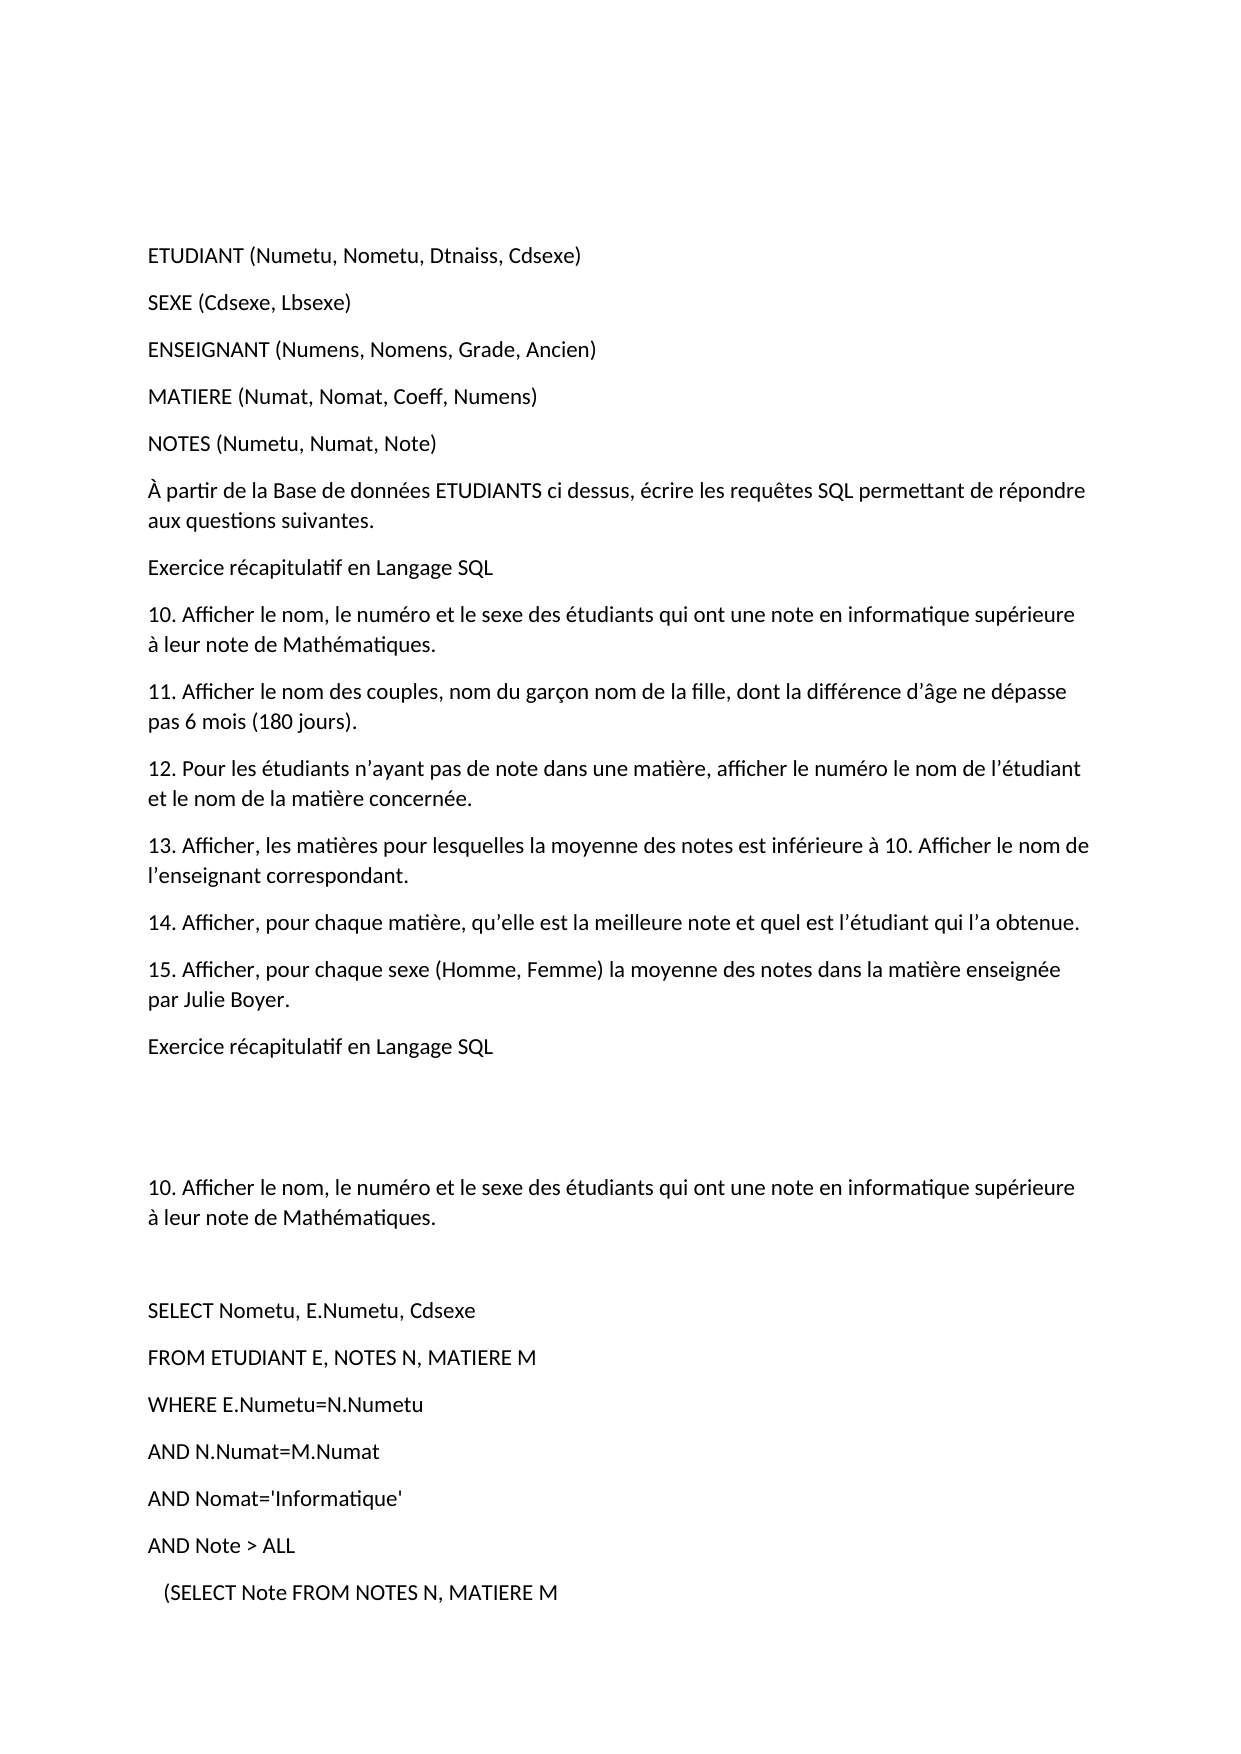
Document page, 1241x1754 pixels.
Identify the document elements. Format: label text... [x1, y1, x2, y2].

text 11. Afficher le nom des couples, nom du garçon nom de la fille, dont la différence d’âge ne dépasse pas 6 mois (180 jours). [148, 677, 1093, 735]
text 14. Afficher, pour chaque matière, qu’elle est la meilleure note et quel est l’étudiant qui l’a obtenue. [148, 908, 1093, 936]
text 12. Pour les étudiants n’ayant pas de note dans une matière, afficher le numéro le nom de l’étudiant et le nom de la matière concernée. [148, 754, 1093, 812]
text 10. Afficher le nom, le numéro et le sexe des étudiants qui ont une note en informatique supérieure à leur note de Mathématiques. [148, 600, 1093, 658]
text WHERE E.Numetu=N.Numetu [148, 1390, 1093, 1418]
text (SELECT Note FROM NOTES N, MATIERE M [148, 1578, 1093, 1606]
text Exercice récapitulatif en Langage SQL [148, 553, 1093, 581]
text À partir de la Base de données ETUDIANTS ci dessus, écrire les requêtes SQL permettant de répondre aux questions suivantes. [148, 476, 1093, 534]
text AND Note > ALL [148, 1531, 1093, 1559]
text AND Nomat='Informatique' [148, 1484, 1093, 1512]
text 10. Afficher le nom, le numéro et le sexe des étudiants qui ont une note en informatique supérieure à leur note de Mathématiques. [148, 1173, 1093, 1231]
text MATIERE (Numat, Nomat, Coeff, Numens) [148, 382, 1093, 410]
text ENSEIGNANT (Numens, Nomens, Grade, Ancien) [148, 335, 1093, 363]
text SELECT Nometu, E.Numetu, Cdsexe [148, 1297, 1093, 1324]
text 15. Afficher, pour chaque sexe (Homme, Femme) la moyenne des notes dans la matière enseignée par Julie Boyer. [148, 955, 1093, 1013]
text ETUDIANT (Numetu, Nometu, Dtnaiss, Cdsexe) [148, 241, 1093, 269]
text 13. Afficher, les matières pour lesquelles la moyenne des notes est inférieure à 10. Afficher le nom de l’enseignant correspondant. [148, 831, 1093, 889]
text Exercice récapitulatif en Langage SQL [148, 1032, 1093, 1060]
text NOTES (Numetu, Numat, Note) [148, 429, 1093, 457]
text AND N.Numat=M.Numat [148, 1437, 1093, 1465]
text SEXE (Cdsexe, Lbsexe) [148, 288, 1093, 316]
text FROM ETUDIANT E, NOTES N, MATIERE M [148, 1343, 1093, 1371]
